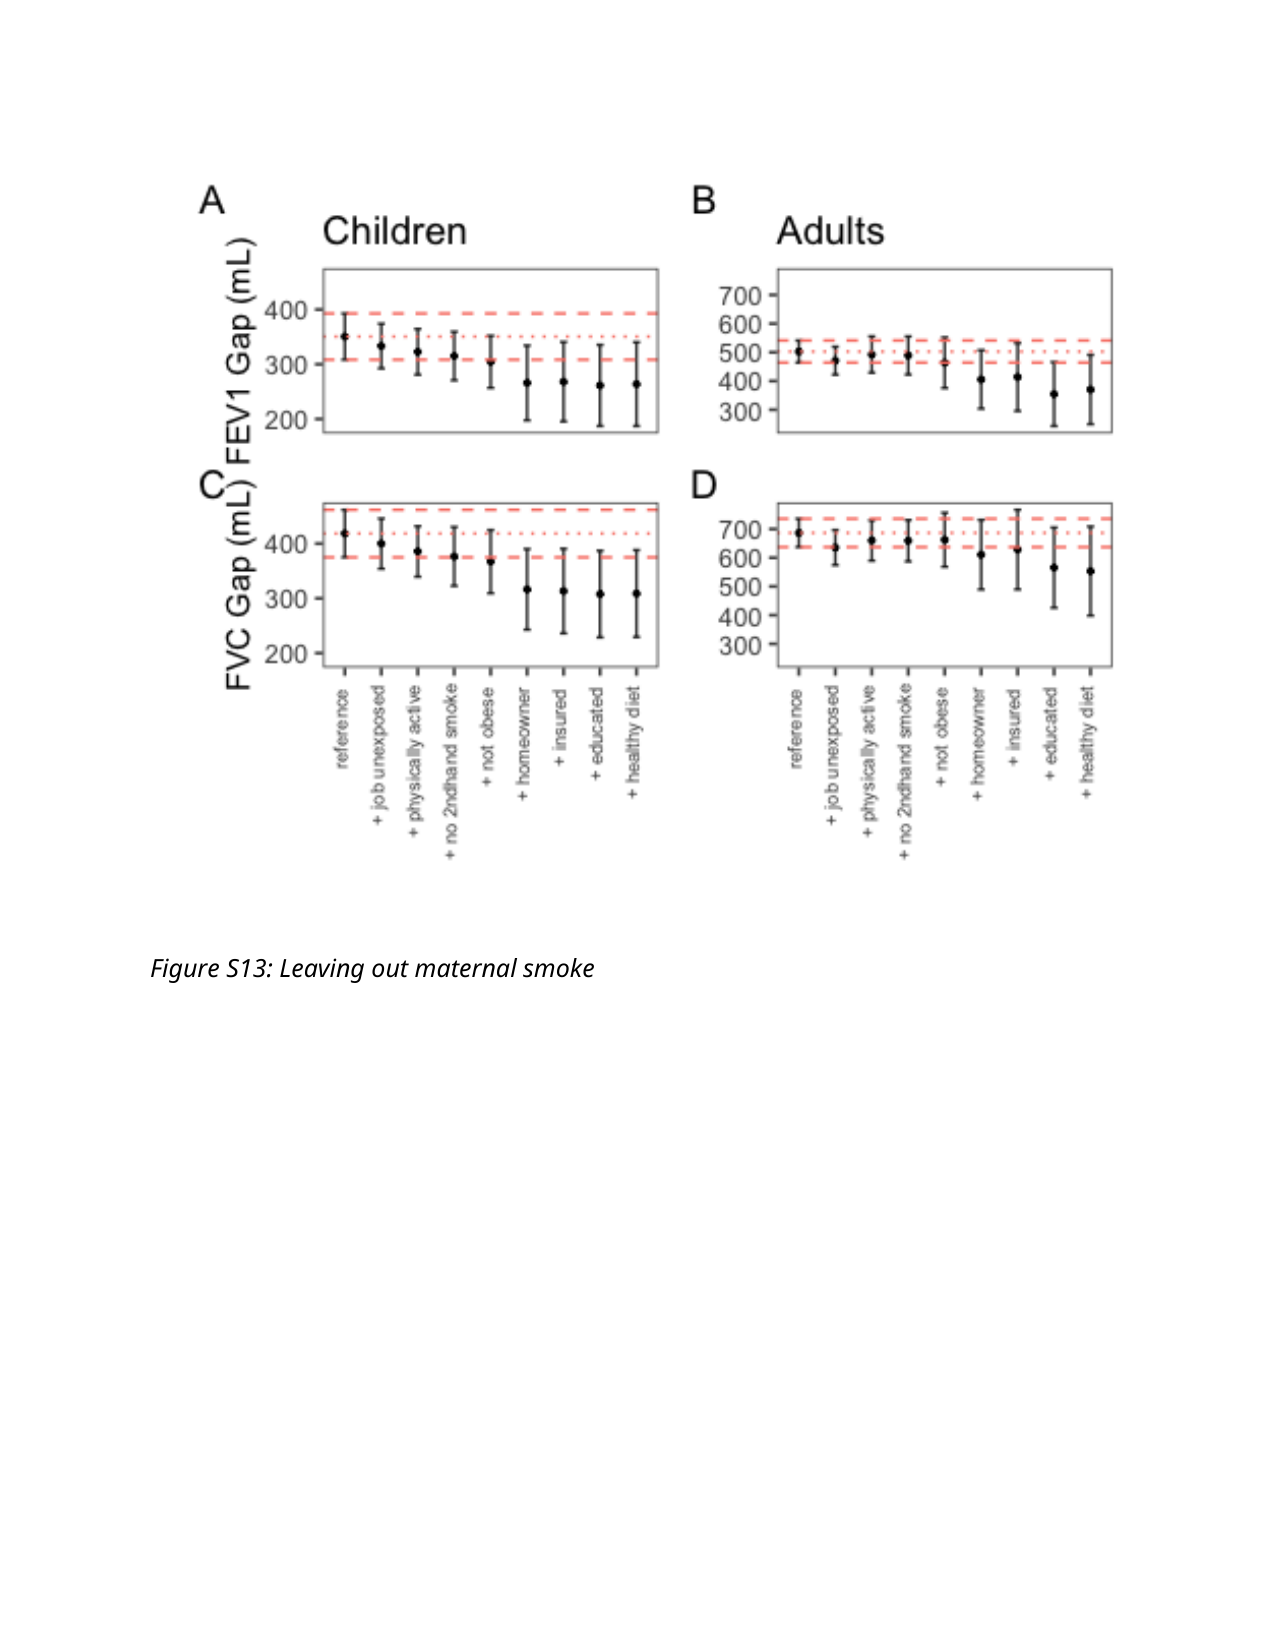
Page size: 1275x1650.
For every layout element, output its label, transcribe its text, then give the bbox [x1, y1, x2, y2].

picture [168, 150, 1114, 930]
table_header Figure S13: Leaving out maternal smoke [139, 150, 1114, 997]
